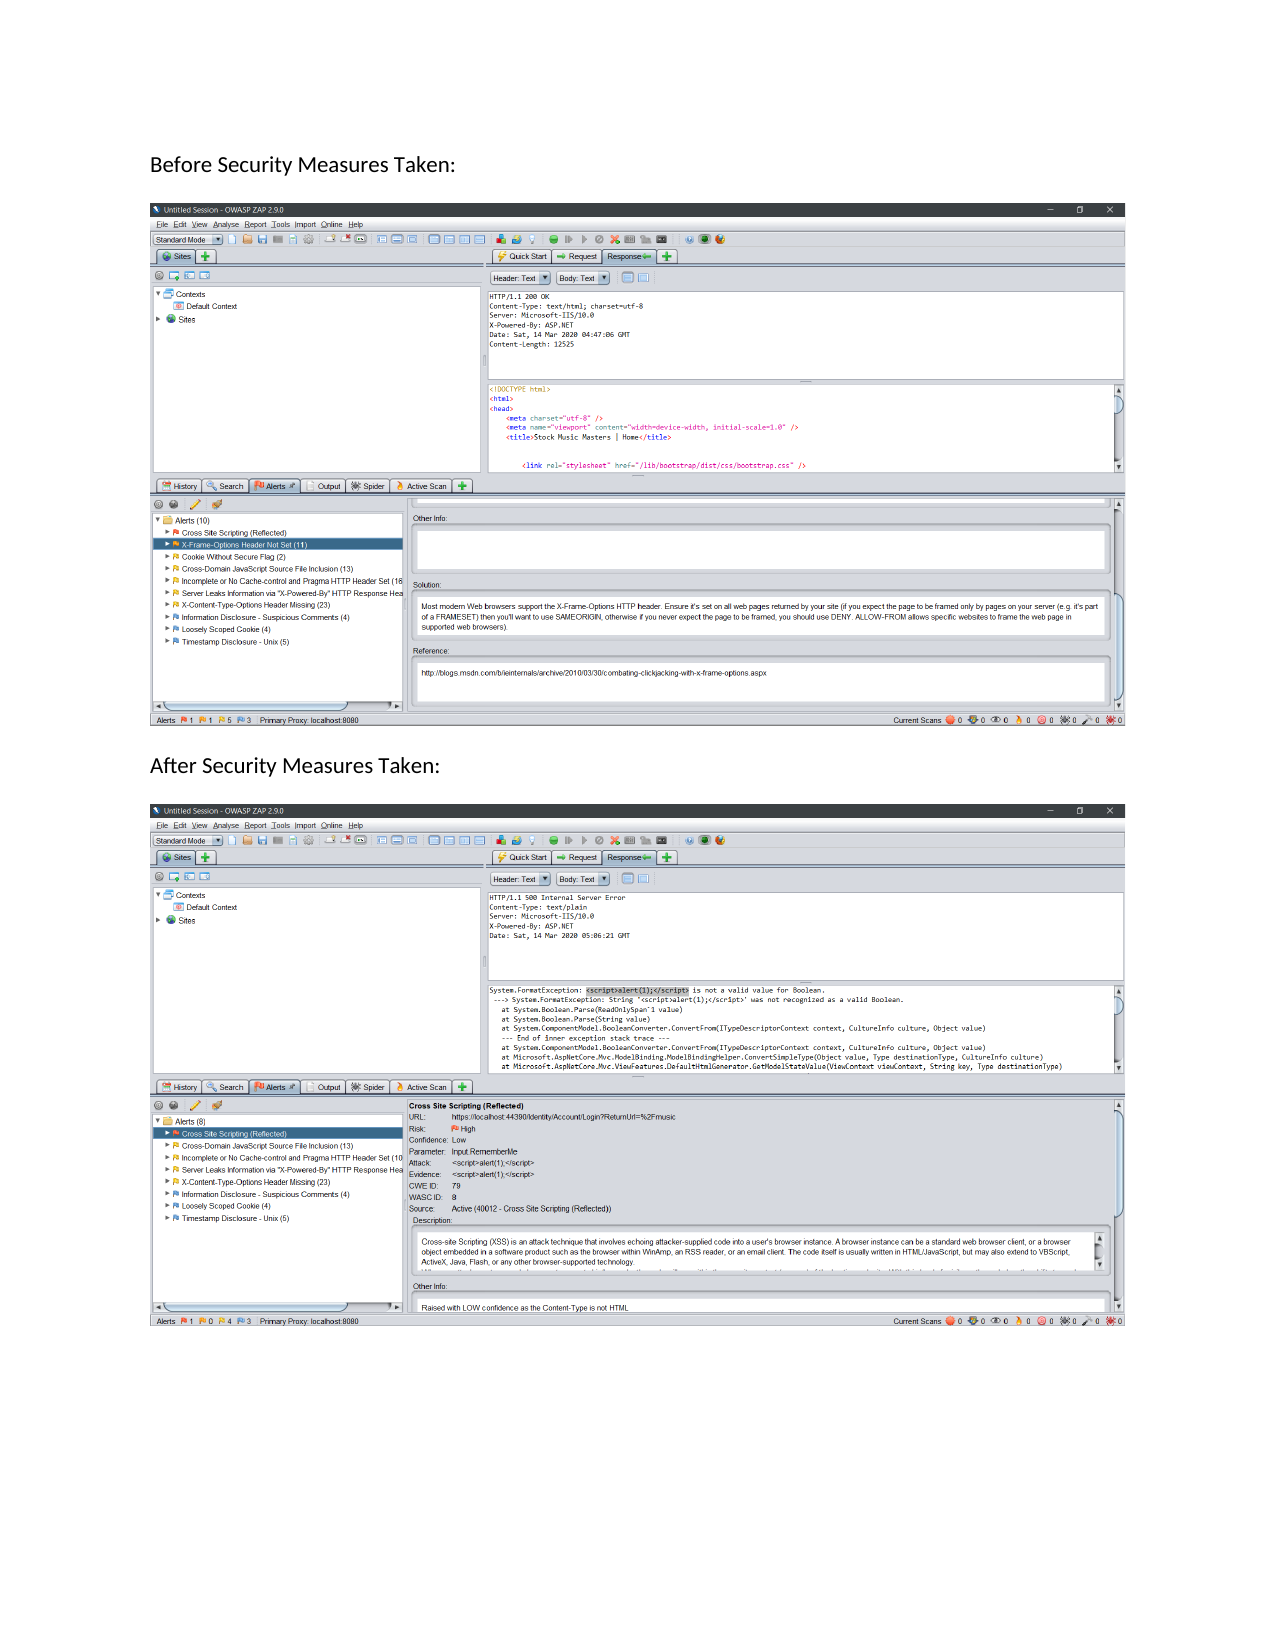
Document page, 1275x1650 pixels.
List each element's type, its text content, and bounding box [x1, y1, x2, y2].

picture [150, 203, 1125, 726]
picture [150, 804, 1125, 1327]
text Before Security Measures Taken: [150, 150, 1125, 178]
text After Security Measures Taken: [150, 751, 1125, 779]
